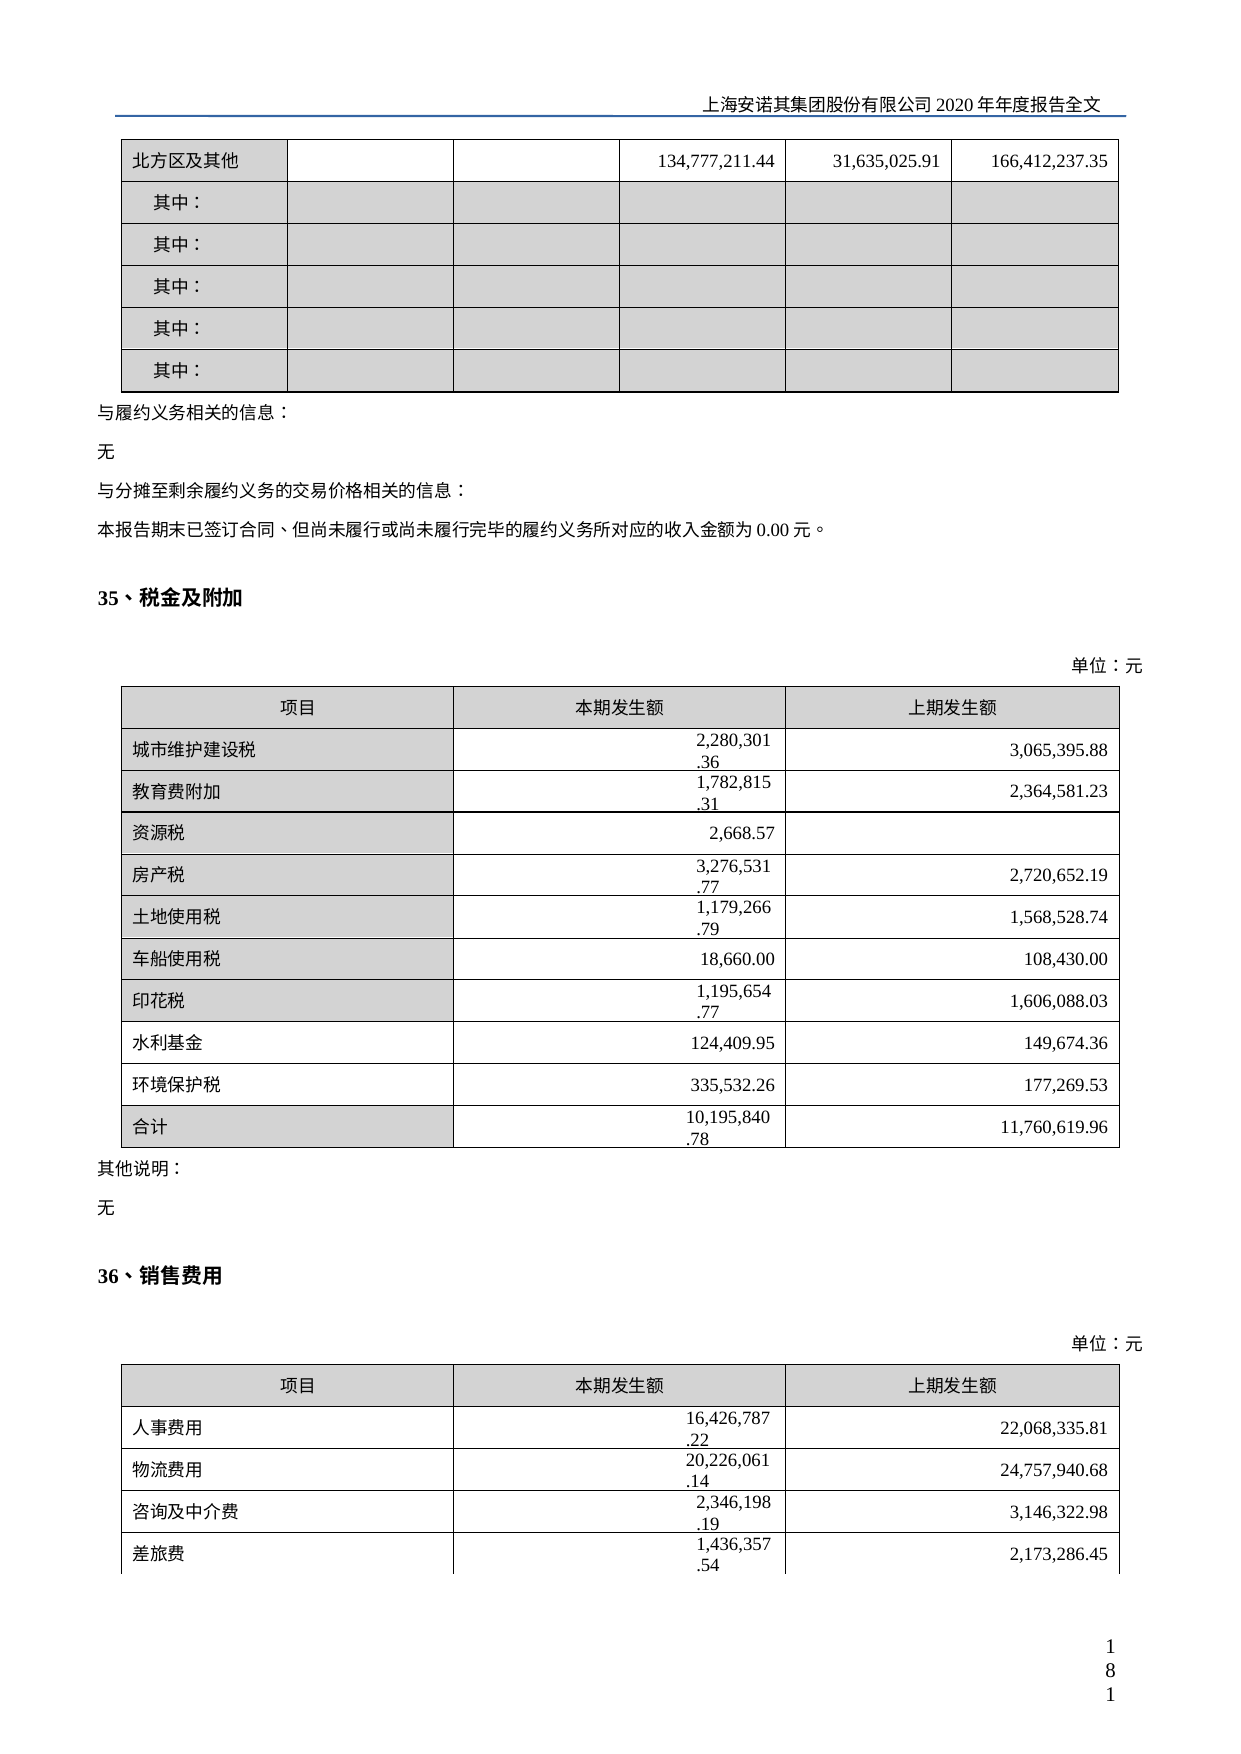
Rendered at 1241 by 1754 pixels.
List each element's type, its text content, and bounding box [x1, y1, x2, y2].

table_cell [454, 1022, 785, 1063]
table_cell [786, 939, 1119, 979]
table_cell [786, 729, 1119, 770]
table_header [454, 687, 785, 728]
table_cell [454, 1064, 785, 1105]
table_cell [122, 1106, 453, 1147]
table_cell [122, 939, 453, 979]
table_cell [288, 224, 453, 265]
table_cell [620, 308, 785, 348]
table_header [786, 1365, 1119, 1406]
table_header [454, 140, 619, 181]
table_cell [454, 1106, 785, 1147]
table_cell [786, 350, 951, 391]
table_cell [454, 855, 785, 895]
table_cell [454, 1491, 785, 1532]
text 其他说明： [98, 1157, 1142, 1181]
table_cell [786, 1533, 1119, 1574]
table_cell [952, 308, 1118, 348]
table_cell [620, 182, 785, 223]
text 35、税金及附加 [98, 583, 1142, 611]
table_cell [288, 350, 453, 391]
text 无 [98, 439, 1142, 464]
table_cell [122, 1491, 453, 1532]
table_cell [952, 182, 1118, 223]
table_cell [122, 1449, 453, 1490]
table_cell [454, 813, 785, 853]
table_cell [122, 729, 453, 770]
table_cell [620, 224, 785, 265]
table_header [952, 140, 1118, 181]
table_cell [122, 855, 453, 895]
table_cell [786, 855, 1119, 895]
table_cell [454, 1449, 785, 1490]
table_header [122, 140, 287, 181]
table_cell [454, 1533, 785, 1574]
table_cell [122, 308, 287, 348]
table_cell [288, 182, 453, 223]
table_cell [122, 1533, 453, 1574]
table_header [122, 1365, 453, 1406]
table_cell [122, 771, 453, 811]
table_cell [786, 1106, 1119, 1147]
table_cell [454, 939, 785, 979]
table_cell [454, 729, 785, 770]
text 36、销售费用 [98, 1261, 1142, 1290]
text 单位：元 [98, 1331, 1142, 1356]
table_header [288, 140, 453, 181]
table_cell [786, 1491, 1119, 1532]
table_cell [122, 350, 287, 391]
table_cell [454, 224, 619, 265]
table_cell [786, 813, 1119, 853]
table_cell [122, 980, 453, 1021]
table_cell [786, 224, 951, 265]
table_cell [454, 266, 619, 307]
text 本报告期末已签订合同、但尚未履行或尚未履行完毕的履约义务所对应的收入金额为0.00元。 [98, 517, 1142, 541]
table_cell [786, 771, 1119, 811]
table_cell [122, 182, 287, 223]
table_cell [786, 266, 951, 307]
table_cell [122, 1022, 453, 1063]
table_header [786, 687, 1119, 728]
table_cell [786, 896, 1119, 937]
text 与分摊至剩余履约义务的交易价格相关的信息： [98, 478, 1142, 502]
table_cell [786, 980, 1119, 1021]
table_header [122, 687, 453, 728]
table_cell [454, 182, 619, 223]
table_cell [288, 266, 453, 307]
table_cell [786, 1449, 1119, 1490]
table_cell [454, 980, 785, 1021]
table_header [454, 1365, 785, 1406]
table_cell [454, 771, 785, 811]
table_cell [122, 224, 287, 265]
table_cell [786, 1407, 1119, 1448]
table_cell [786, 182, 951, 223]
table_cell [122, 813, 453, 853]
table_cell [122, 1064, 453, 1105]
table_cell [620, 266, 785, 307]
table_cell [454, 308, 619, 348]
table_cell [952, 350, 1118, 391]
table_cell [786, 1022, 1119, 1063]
text 无 [98, 1195, 1142, 1219]
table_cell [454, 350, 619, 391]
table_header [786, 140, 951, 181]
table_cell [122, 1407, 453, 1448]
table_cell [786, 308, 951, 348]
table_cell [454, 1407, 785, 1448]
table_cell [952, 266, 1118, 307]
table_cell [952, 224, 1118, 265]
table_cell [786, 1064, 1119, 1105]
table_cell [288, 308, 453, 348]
text 与履约义务相关的信息： [98, 401, 1142, 425]
text 单位：元 [98, 653, 1142, 677]
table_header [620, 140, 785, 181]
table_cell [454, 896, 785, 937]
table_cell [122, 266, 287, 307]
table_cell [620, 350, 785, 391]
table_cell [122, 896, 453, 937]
